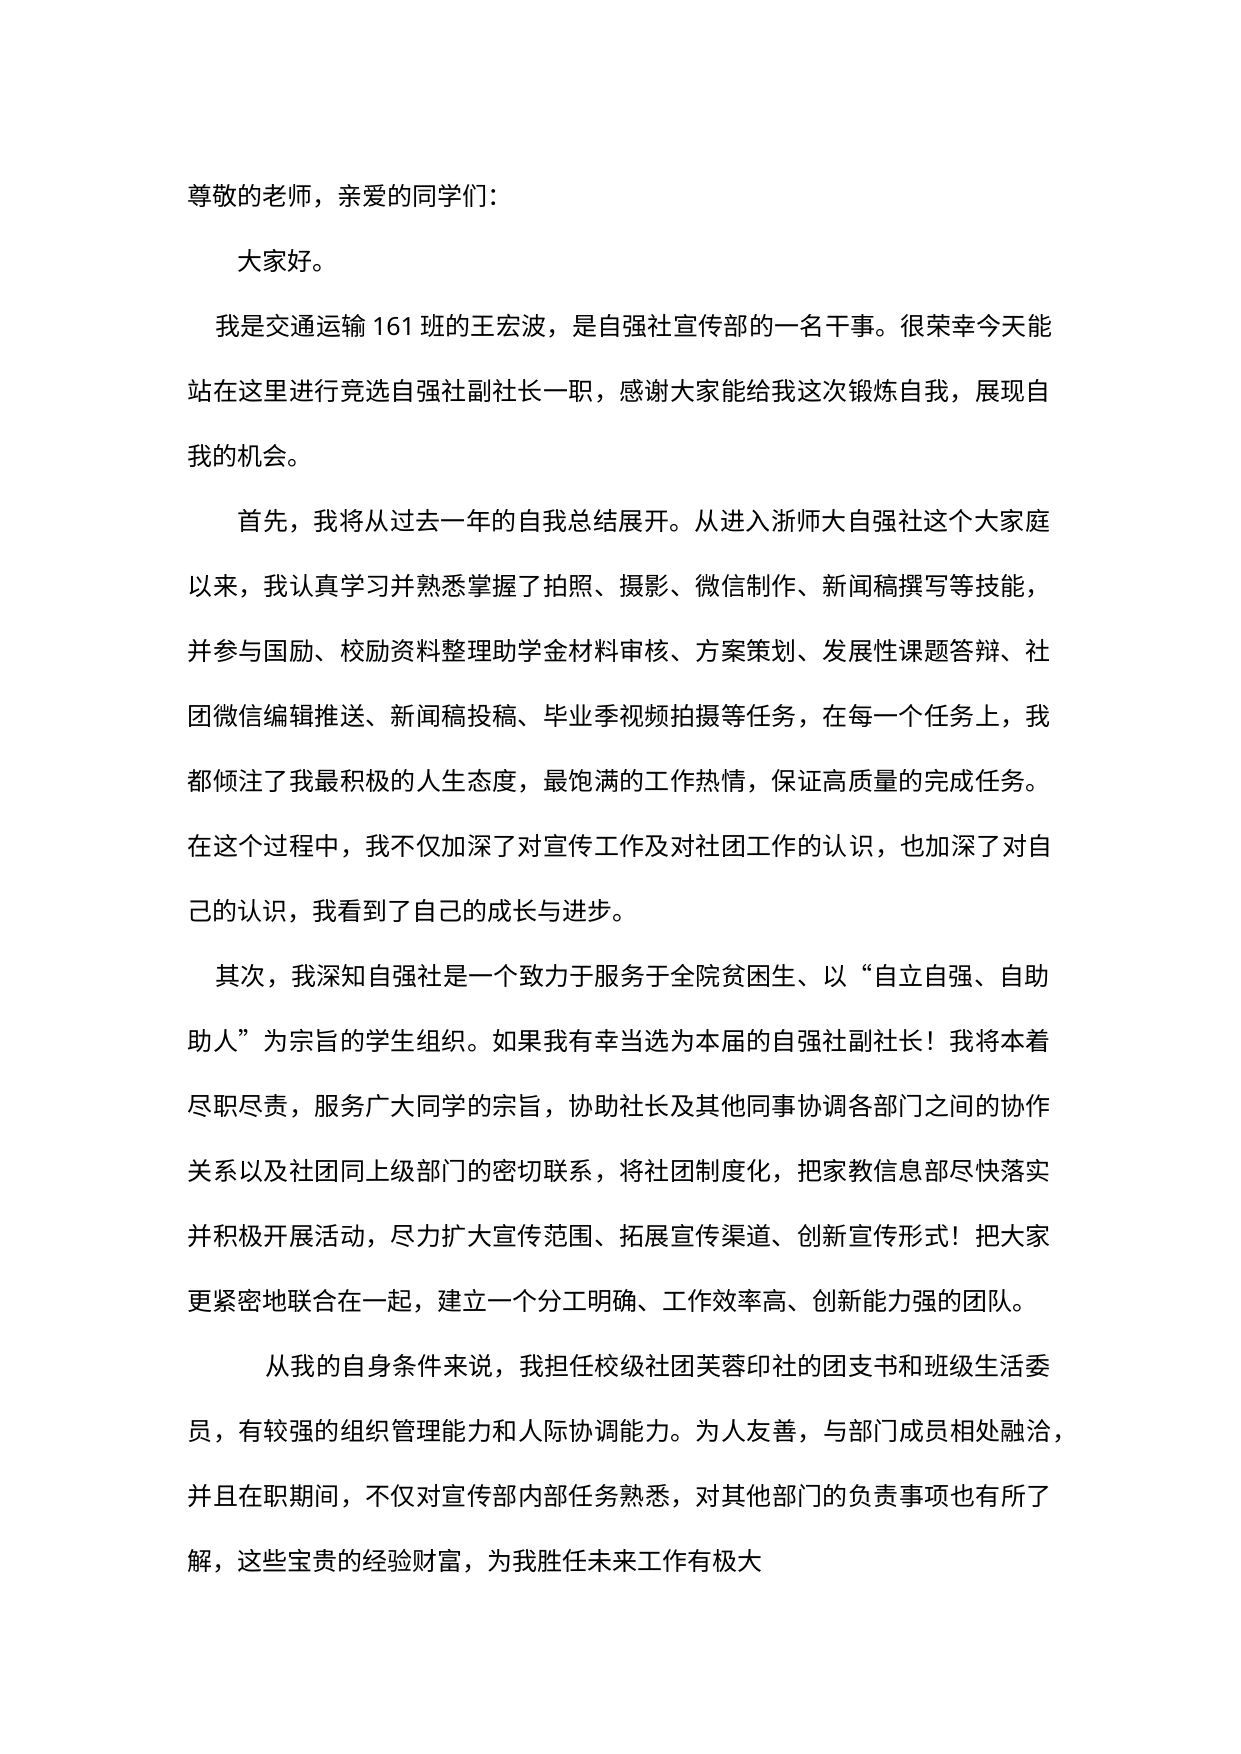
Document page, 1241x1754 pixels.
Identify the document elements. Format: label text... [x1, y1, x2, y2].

text 尊敬的老师，亲爱的同学们： [187, 162, 1053, 227]
text 我是交通运输161班的王宏波，是自强社宣传部的一名干事。很荣幸今天能站在这里进行竞选自强社副社长一职，感谢大家能给我这次锻炼自我，展现自我的机会。 [187, 292, 1053, 487]
text 从我的自身条件来说，我担任校级社团芙蓉印社的团支书和班级生活委员，有较强的组织管理能力和人际协调能力。为人友善，与部门成员相处融洽，并且在职期间，不仅对宣传部内部任务熟悉，对其他部门的负责事项也有所了解，这些宝贵的经验财富，为我胜任未来工作有极大 [187, 1332, 1053, 1592]
text 首先，我将从过去一年的自我总结展开。从进入浙师大自强社这个大家庭以来，我认真学习并熟悉掌握了拍照、摄影、微信制作、新闻稿撰写等技能，并参与国励、校励资料整理助学金材料审核、方案策划、发展性课题答辩、社团微信编辑推送、新闻稿投稿、毕业季视频拍摄等任务，在每一个任务上，我都倾注了我最积极的人生态度，最饱满的工作热情，保证高质量的完成任务。在这个过程中，我不仅加深了对宣传工作及对社团工作的认识，也加深了对自己的认识，我看到了自己的成长与进步。 [187, 487, 1053, 942]
text 大家好。 [187, 227, 1053, 292]
text 其次，我深知自强社是一个致力于服务于全院贫困生、以“自立自强、自助助人”为宗旨的学生组织。如果我有幸当选为本届的自强社副社长！我将本着尽职尽责，服务广大同学的宗旨，协助社长及其他同事协调各部门之间的协作关系以及社团同上级部门的密切联系，将社团制度化，把家教信息部尽快落实并积极开展活动，尽力扩大宣传范围、拓展宣传渠道、创新宣传形式！把大家更紧密地联合在一起，建立一个分工明确、工作效率高、创新能力强的团队。 [187, 942, 1053, 1332]
